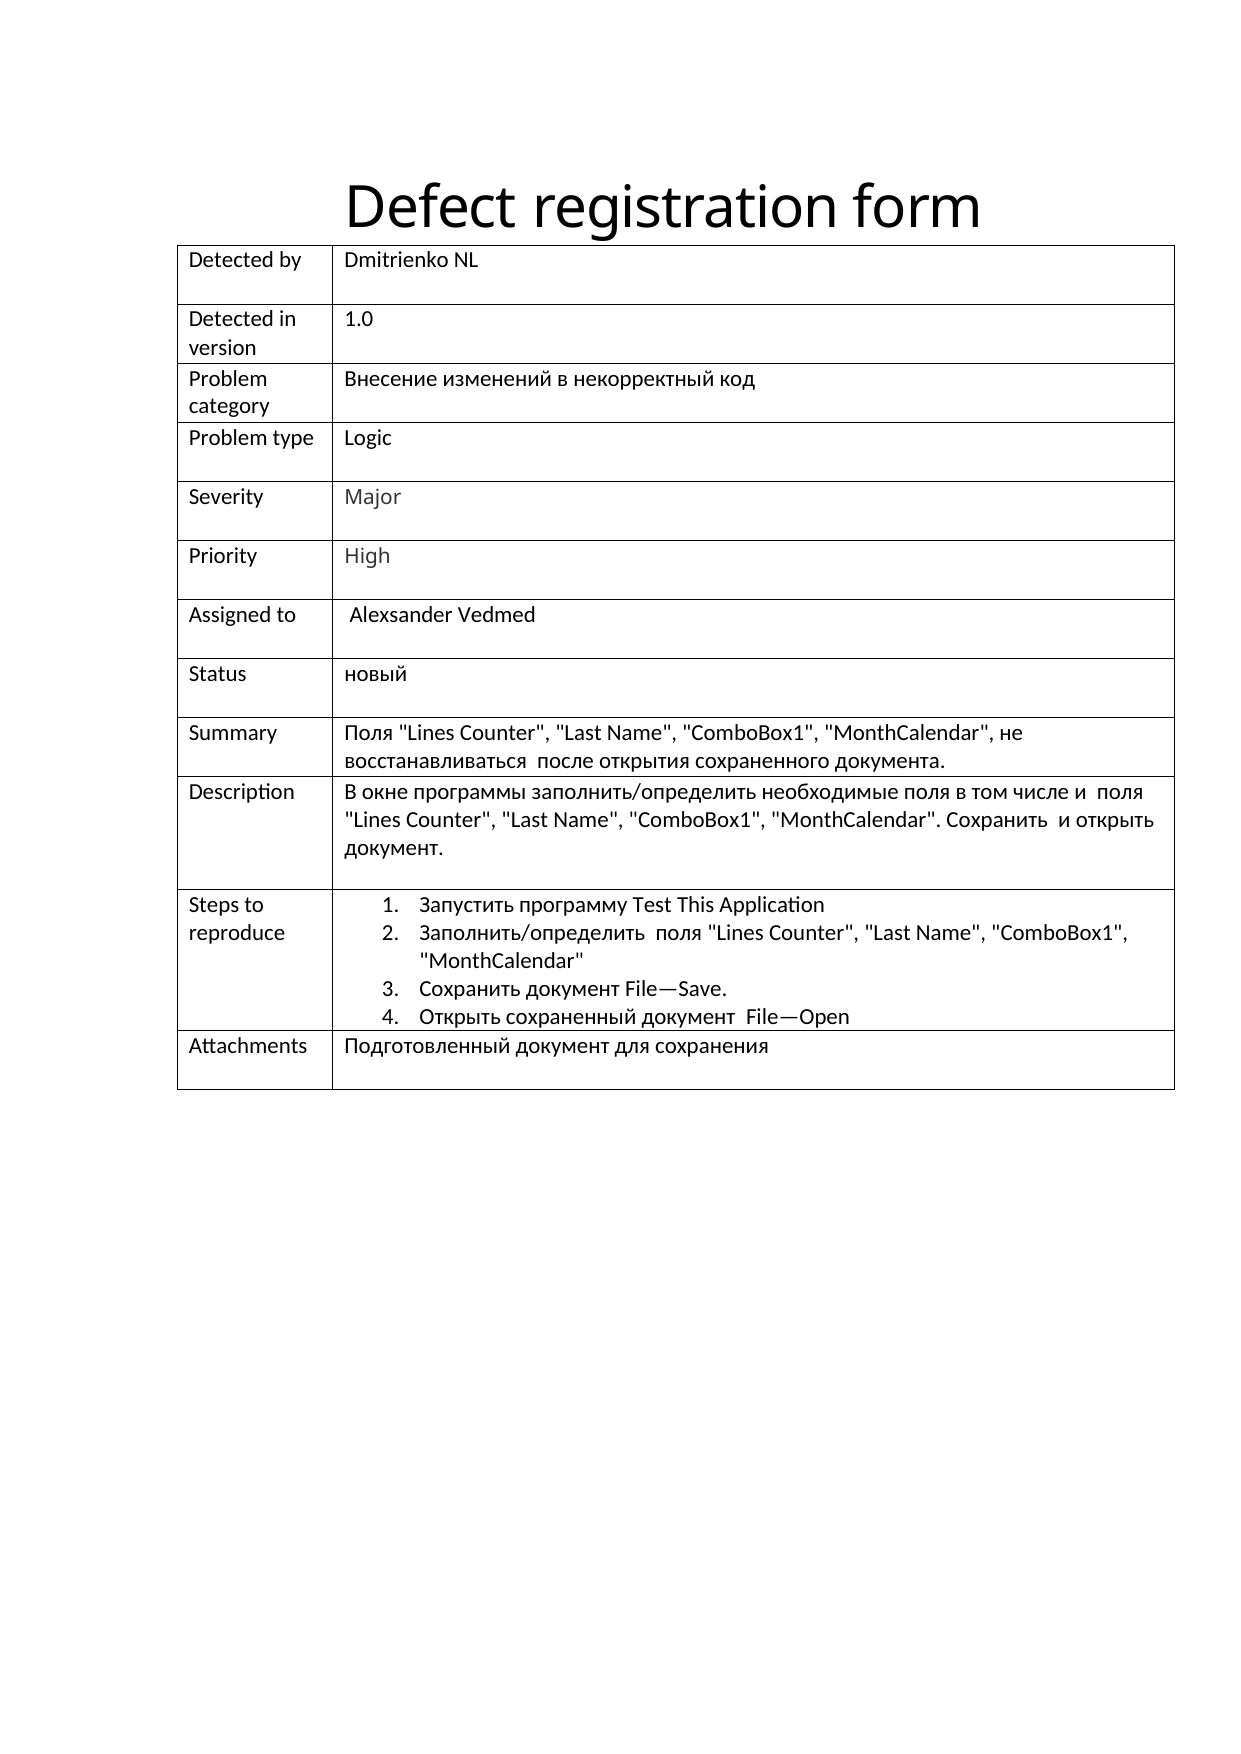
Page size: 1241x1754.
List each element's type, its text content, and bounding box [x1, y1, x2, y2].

table_cell Severity [178, 482, 332, 540]
table_header Detected by [178, 246, 332, 303]
title Defect registration form [177, 165, 1152, 244]
table_cell Summary [178, 718, 332, 776]
table_cell Поля "Lines Counter", "Last Name", "ComboBox1", "MonthCalendar", не восстанавливаться после открытия сохраненного документа. [333, 718, 1174, 776]
table_cell Attachments [178, 1031, 332, 1089]
table_cell 1.0 [333, 305, 1174, 363]
table_cell Alexsander Vedmed [333, 600, 1174, 658]
table_cell Внесение изменений в некорректный код [333, 364, 1174, 422]
table_cell новый [333, 659, 1174, 717]
table_header Dmitrienko NL [333, 246, 1174, 303]
table_cell Description [178, 777, 332, 889]
table_cell В окне программы заполнить/определить необходимые поля в том числе и поля "Lines Counter", "Last Name", "ComboBox1", "MonthCalendar". Сохранить и открыть документ. [333, 777, 1174, 889]
table_cell Problem type [178, 423, 332, 481]
table_cell Detected in version [178, 305, 332, 363]
table_cell Запустить программу Test This Application Заполнить/определить поля "Lines Counter", "Last Name", "ComboBox1", "MonthCalendar" Сохранить документ File—Save. Открыть сохраненный документ File—Open [333, 890, 1174, 1030]
table_cell Problem category [178, 364, 332, 422]
table_cell Подготовленный документ для сохранения Результат после открытия сохраненного документа [333, 1031, 1174, 1089]
table_cell Priority [178, 541, 332, 599]
table_cell Assigned to [178, 600, 332, 658]
table_cell Major [333, 482, 1174, 540]
table_cell Status [178, 659, 332, 717]
table_cell Logic [333, 423, 1174, 481]
table_cell Steps to reproduce [178, 890, 332, 1030]
table_cell High [333, 541, 1174, 599]
